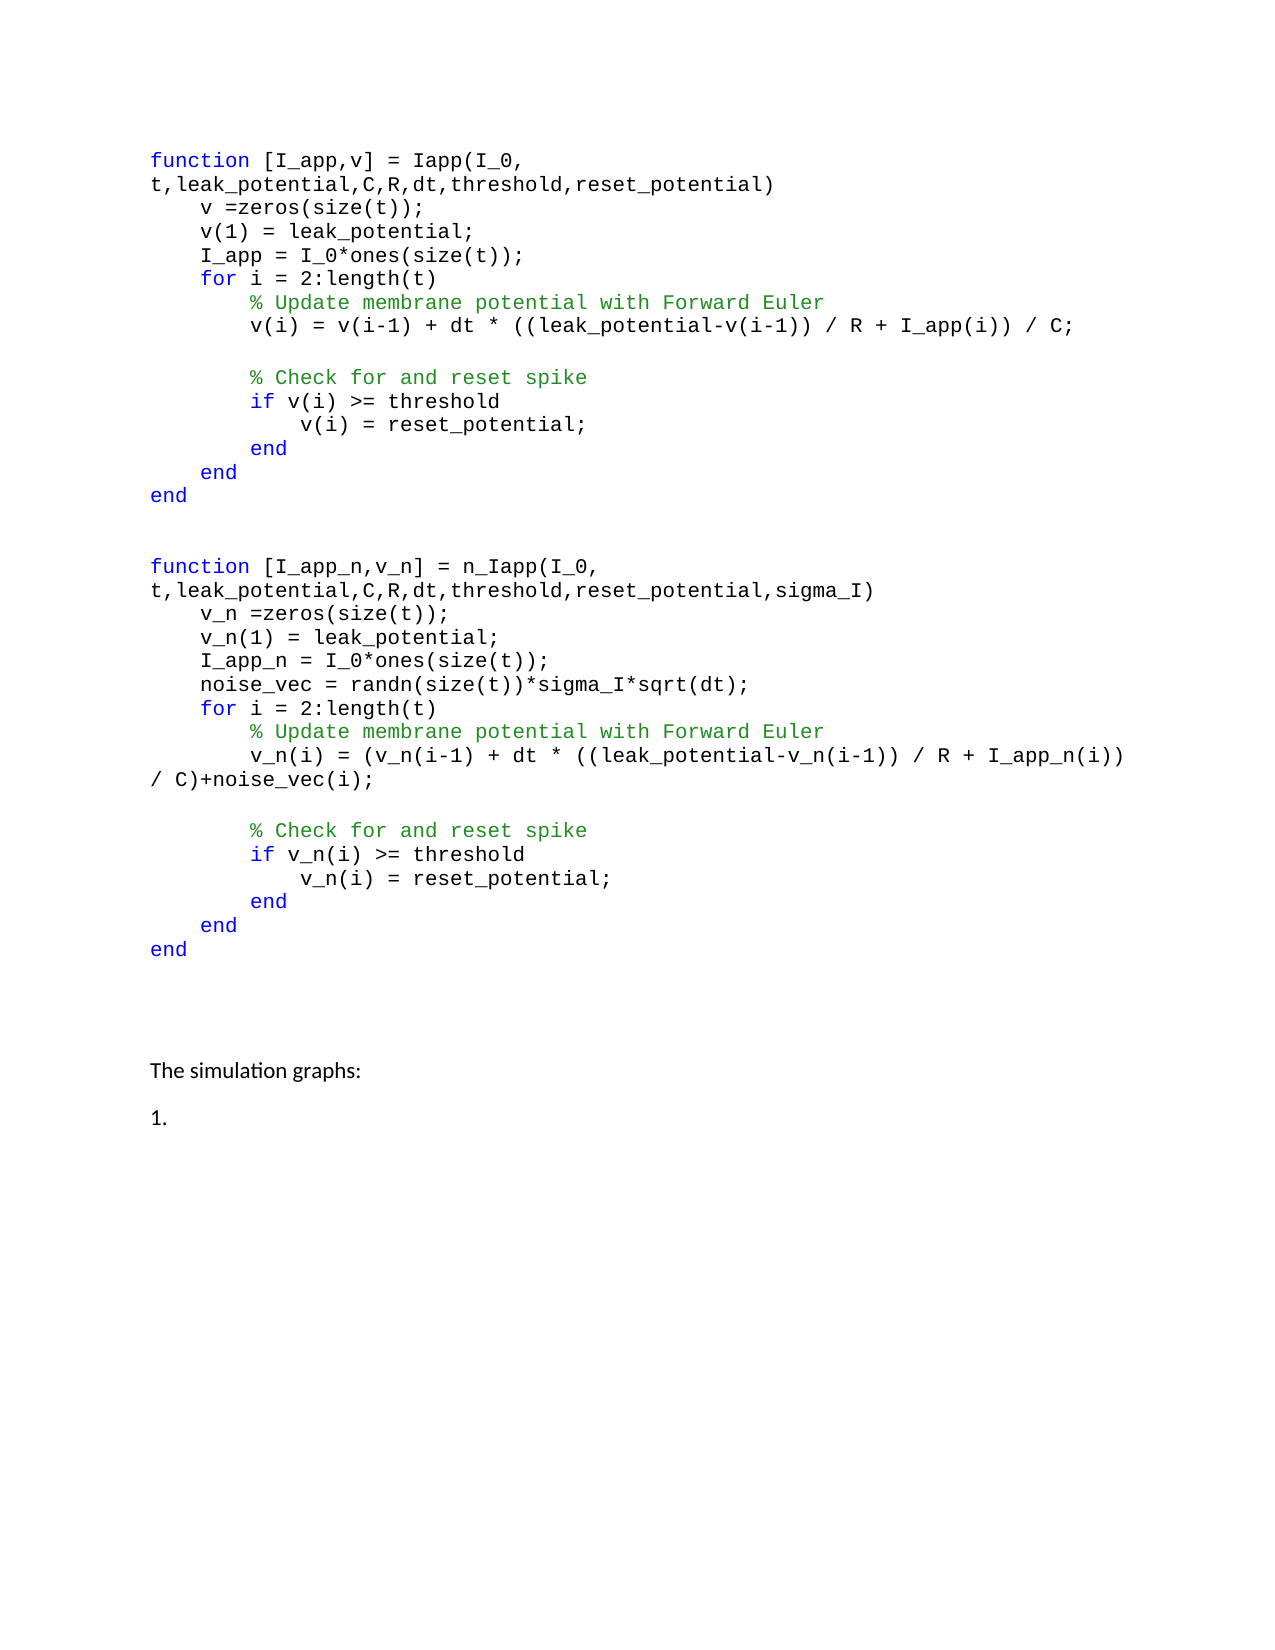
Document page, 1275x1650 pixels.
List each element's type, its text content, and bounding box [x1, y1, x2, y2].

text % Update membrane potential with Forward Euler [150, 721, 1125, 745]
text v =zeros(size(t)); [150, 197, 1125, 221]
text v_n =zeros(size(t)); [150, 603, 1125, 627]
text I_app_n = I_0*ones(size(t)); [150, 651, 1125, 674]
text 1. [150, 1103, 1125, 1131]
text % Check for and reset spike [150, 367, 1125, 391]
text function [I_app,v] = Iapp(I_0, t,leak_potential,C,R,dt,threshold,reset_potential) [150, 150, 1125, 197]
text end [150, 891, 1125, 915]
text if v(i) >= threshold [150, 391, 1125, 414]
text I_app = I_0*ones(size(t)); [150, 244, 1125, 268]
text end [150, 915, 1125, 939]
text v_n(1) = leak_potential; [150, 627, 1125, 651]
text v_n(i) = (v_n(i-1) + dt * ((leak_potential-v_n(i-1)) / R + I_app_n(i)) / C)+noise_vec(i); [150, 745, 1125, 792]
text if v_n(i) >= threshold [150, 844, 1125, 868]
text The simulation graphs: [150, 1056, 1125, 1084]
text % Update membrane potential with Forward Euler [150, 292, 1125, 316]
text function [I_app_n,v_n] = n_Iapp(I_0, t,leak_potential,C,R,dt,threshold,reset_potential,sigma_I) [150, 556, 1125, 603]
text v_n(i) = reset_potential; [150, 868, 1125, 891]
text end [150, 438, 1125, 462]
text for i = 2:length(t) [150, 698, 1125, 721]
text for i = 2:length(t) [150, 268, 1125, 292]
text % Check for and reset spike [150, 820, 1125, 844]
text v(i) = v(i-1) + dt * ((leak_potential-v(i-1)) / R + I_app(i)) / C; [150, 316, 1125, 339]
text noise_vec = randn(size(t))*sigma_I*sqrt(dt); [150, 674, 1125, 698]
text end [150, 462, 1125, 485]
text v(1) = leak_potential; [150, 221, 1125, 244]
text end [150, 939, 1125, 962]
text end [150, 485, 1125, 509]
text v(i) = reset_potential; [150, 414, 1125, 438]
